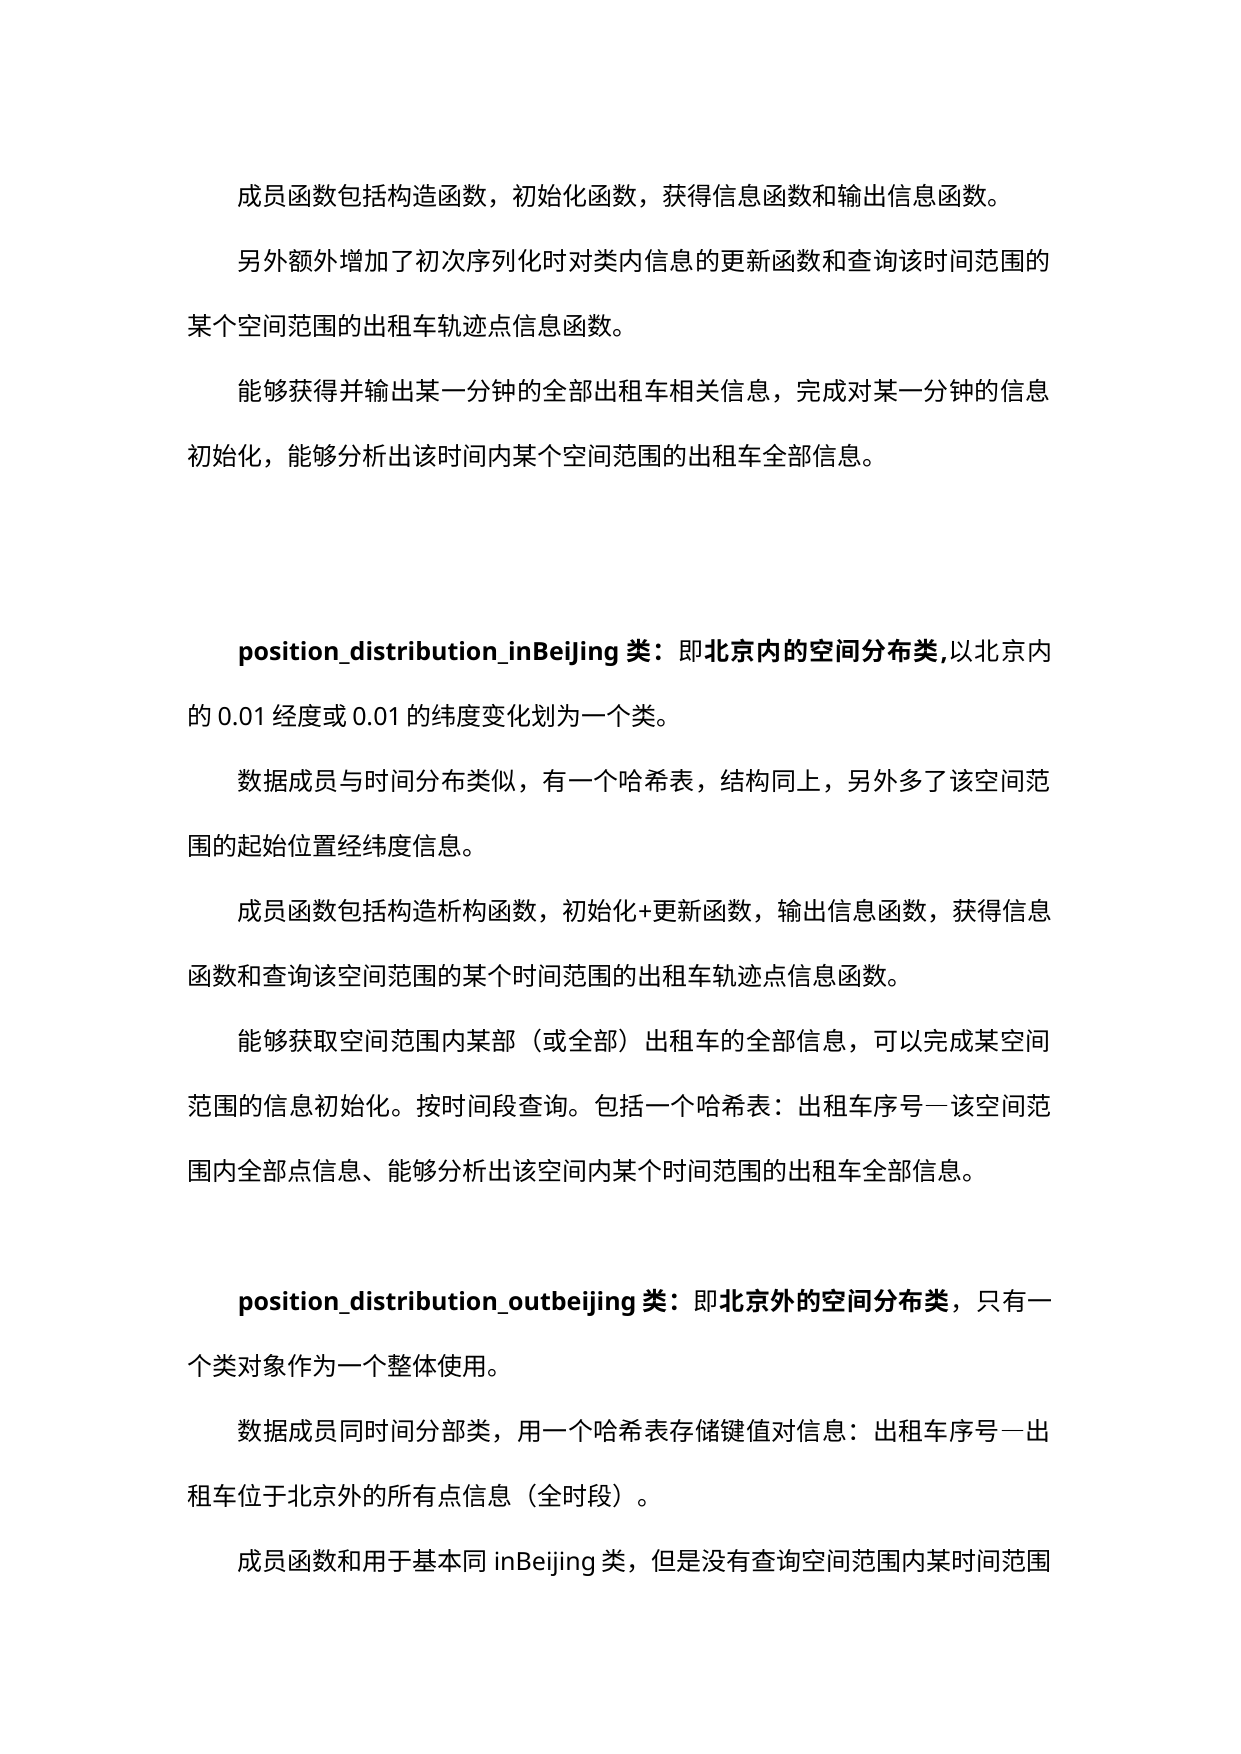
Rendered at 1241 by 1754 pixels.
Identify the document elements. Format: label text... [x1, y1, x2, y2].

list 成员函数包括构造函数，初始化函数，获得信息函数和输出信息函数。 [187, 162, 1053, 227]
list position_distribution_outbeijing类：即北京外的空间分布类，只有一个类对象作为一个整体使用。 [187, 1267, 1053, 1397]
list 能够获得并输出某一分钟的全部出租车相关信息，完成对某一分钟的信息初始化，能够分析出该时间内某个空间范围的出租车全部信息。 [187, 357, 1053, 487]
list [187, 1527, 1053, 1592]
list 能够获取空间范围内某部（或全部）出租车的全部信息，可以完成某空间范围的信息初始化。按时间段查询。包括一个哈希表：出租车序号—该空间范围内全部点信息、能够分析出该空间内某个时间范围的出租车全部信息。 [187, 1007, 1053, 1202]
list position_distribution_inBeiJing类：即北京内的空间分布类,以北京内的0.01经度或0.01的纬度变化划为一个类。 [187, 617, 1053, 747]
list 成员函数包括构造析构函数，初始化+更新函数，输出信息函数，获得信息函数和查询该空间范围的某个时间范围的出租车轨迹点信息函数。 [187, 877, 1053, 1007]
list 数据成员与时间分布类似，有一个哈希表，结构同上，另外多了该空间范围的起始位置经纬度信息。 [187, 747, 1053, 877]
list 另外额外增加了初次序列化时对类内信息的更新函数和查询该时间范围的某个空间范围的出租车轨迹点信息函数。 [187, 227, 1053, 357]
list 数据成员同时间分部类，用一个哈希表存储键值对信息：出租车序号—出租车位于北京外的所有点信息（全时段）。 [187, 1397, 1053, 1527]
